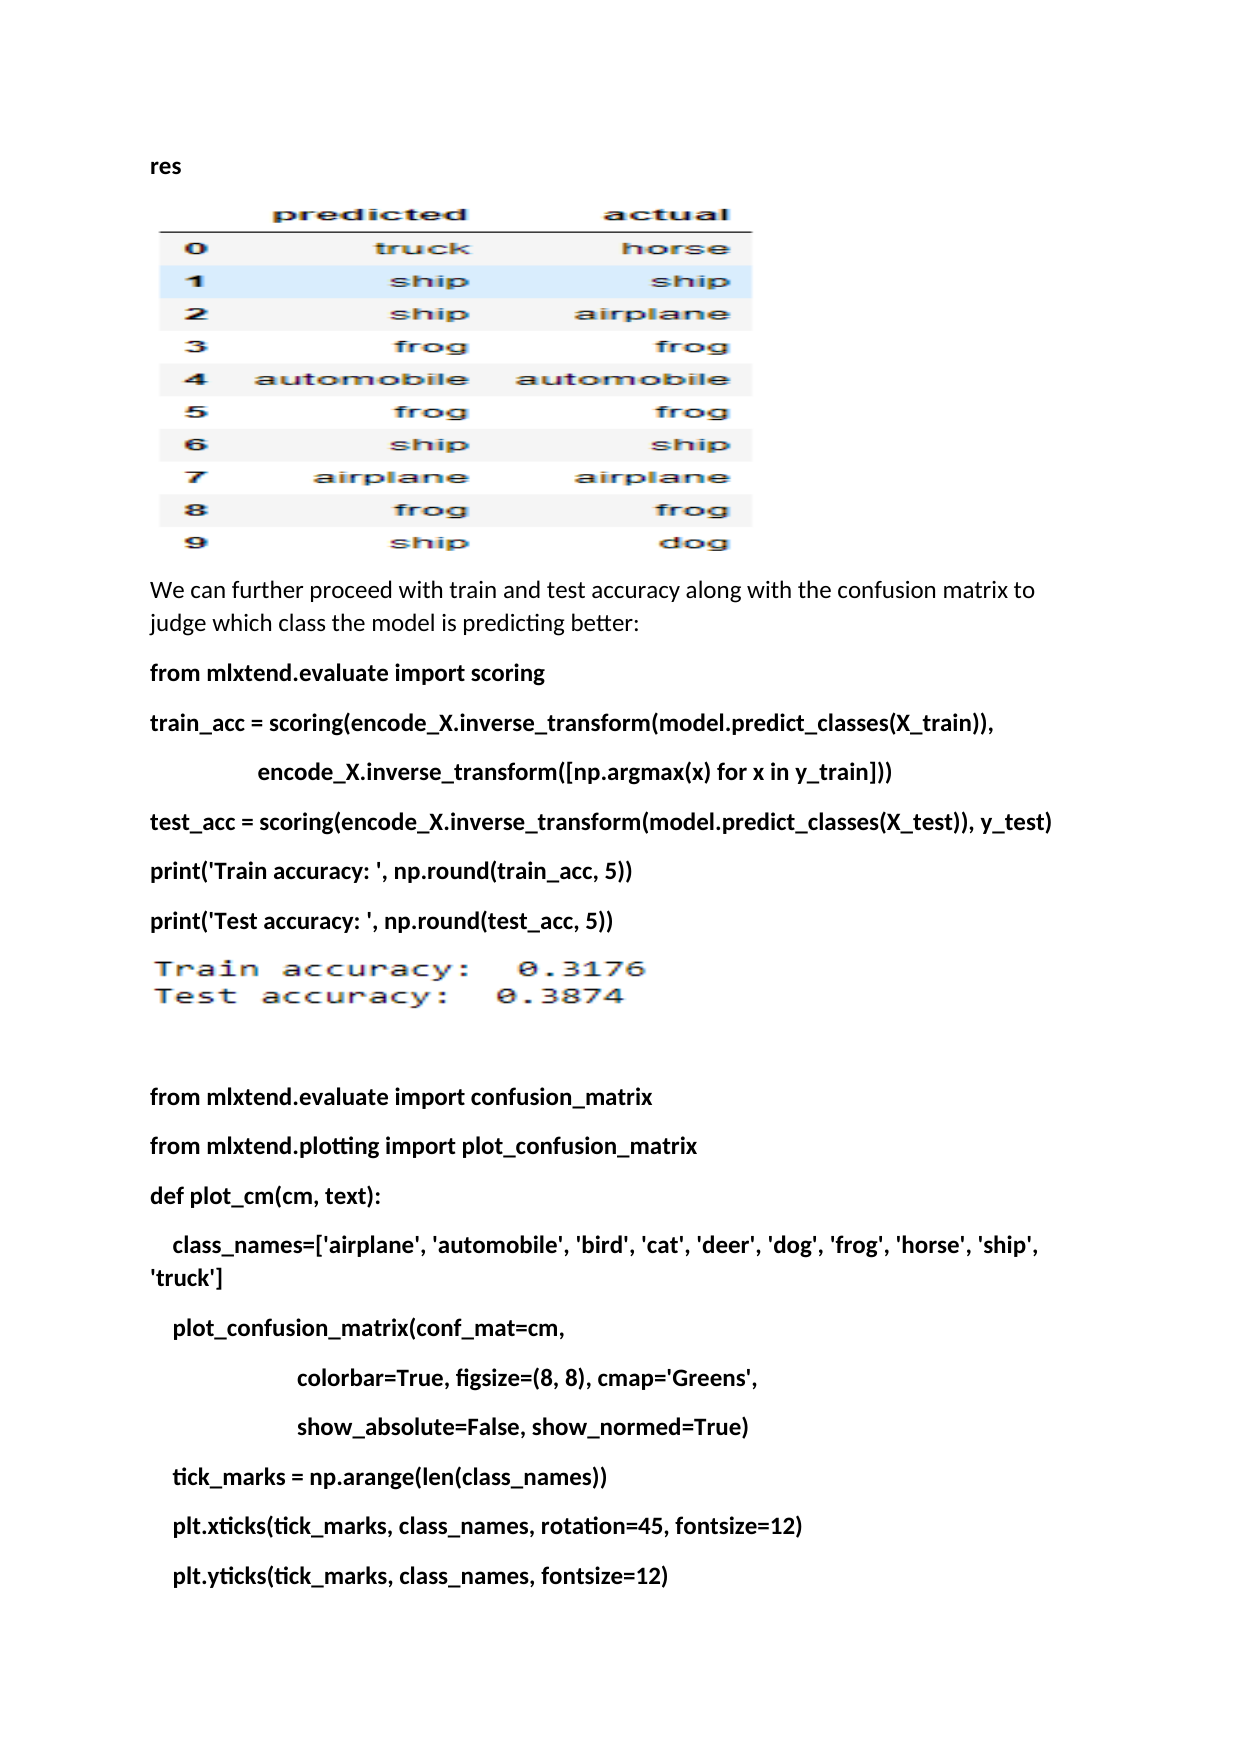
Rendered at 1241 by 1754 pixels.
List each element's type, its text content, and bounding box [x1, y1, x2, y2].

text tick_marks = np.arange(len(class_names)) [150, 1461, 1090, 1491]
text from mlxtend.evaluate import confusion_matrix [150, 1081, 1090, 1111]
text res [150, 150, 1090, 181]
text plt.xticks(tick_marks, class_names, rotation=45, fontsize=12) [150, 1511, 1090, 1541]
text print('Test accuracy: ', np.round(test_acc, 5)) [150, 905, 1090, 936]
text def plot_cm(cm, text): [150, 1180, 1090, 1211]
text test_acc = scoring(encode_X.inverse_transform(model.predict_classes(X_test)), y_test) [150, 806, 1090, 836]
text plot_confusion_matrix(conf_mat=cm, [150, 1312, 1090, 1343]
text class_names=['airplane', 'automobile', 'bird', 'cat', 'deer', 'dog', 'frog', 'horse', 'ship', 'truck'] [150, 1230, 1090, 1293]
text colorbar=True, figsize=(8, 8), cmap='Greens', [150, 1362, 1090, 1392]
text print('Train accuracy: ', np.round(train_acc, 5)) [150, 856, 1090, 886]
picture [150, 954, 677, 1013]
text We can further proceed with train and test accuracy along with the confusion matrix to judge which class the model is predicting better: [150, 575, 1090, 638]
text train_acc = scoring(encode_X.inverse_transform(model.predict_classes(X_train)), [150, 707, 1090, 737]
text from mlxtend.evaluate import scoring [150, 657, 1090, 688]
text from mlxtend.plotting import plot_confusion_matrix [150, 1131, 1090, 1161]
text encode_X.inverse_transform([np.argmax(x) for x in y_train])) [150, 756, 1090, 787]
picture [150, 199, 768, 556]
text plt.yticks(tick_marks, class_names, fontsize=12) [150, 1560, 1090, 1591]
text show_absolute=False, show_normed=True) [150, 1411, 1090, 1442]
